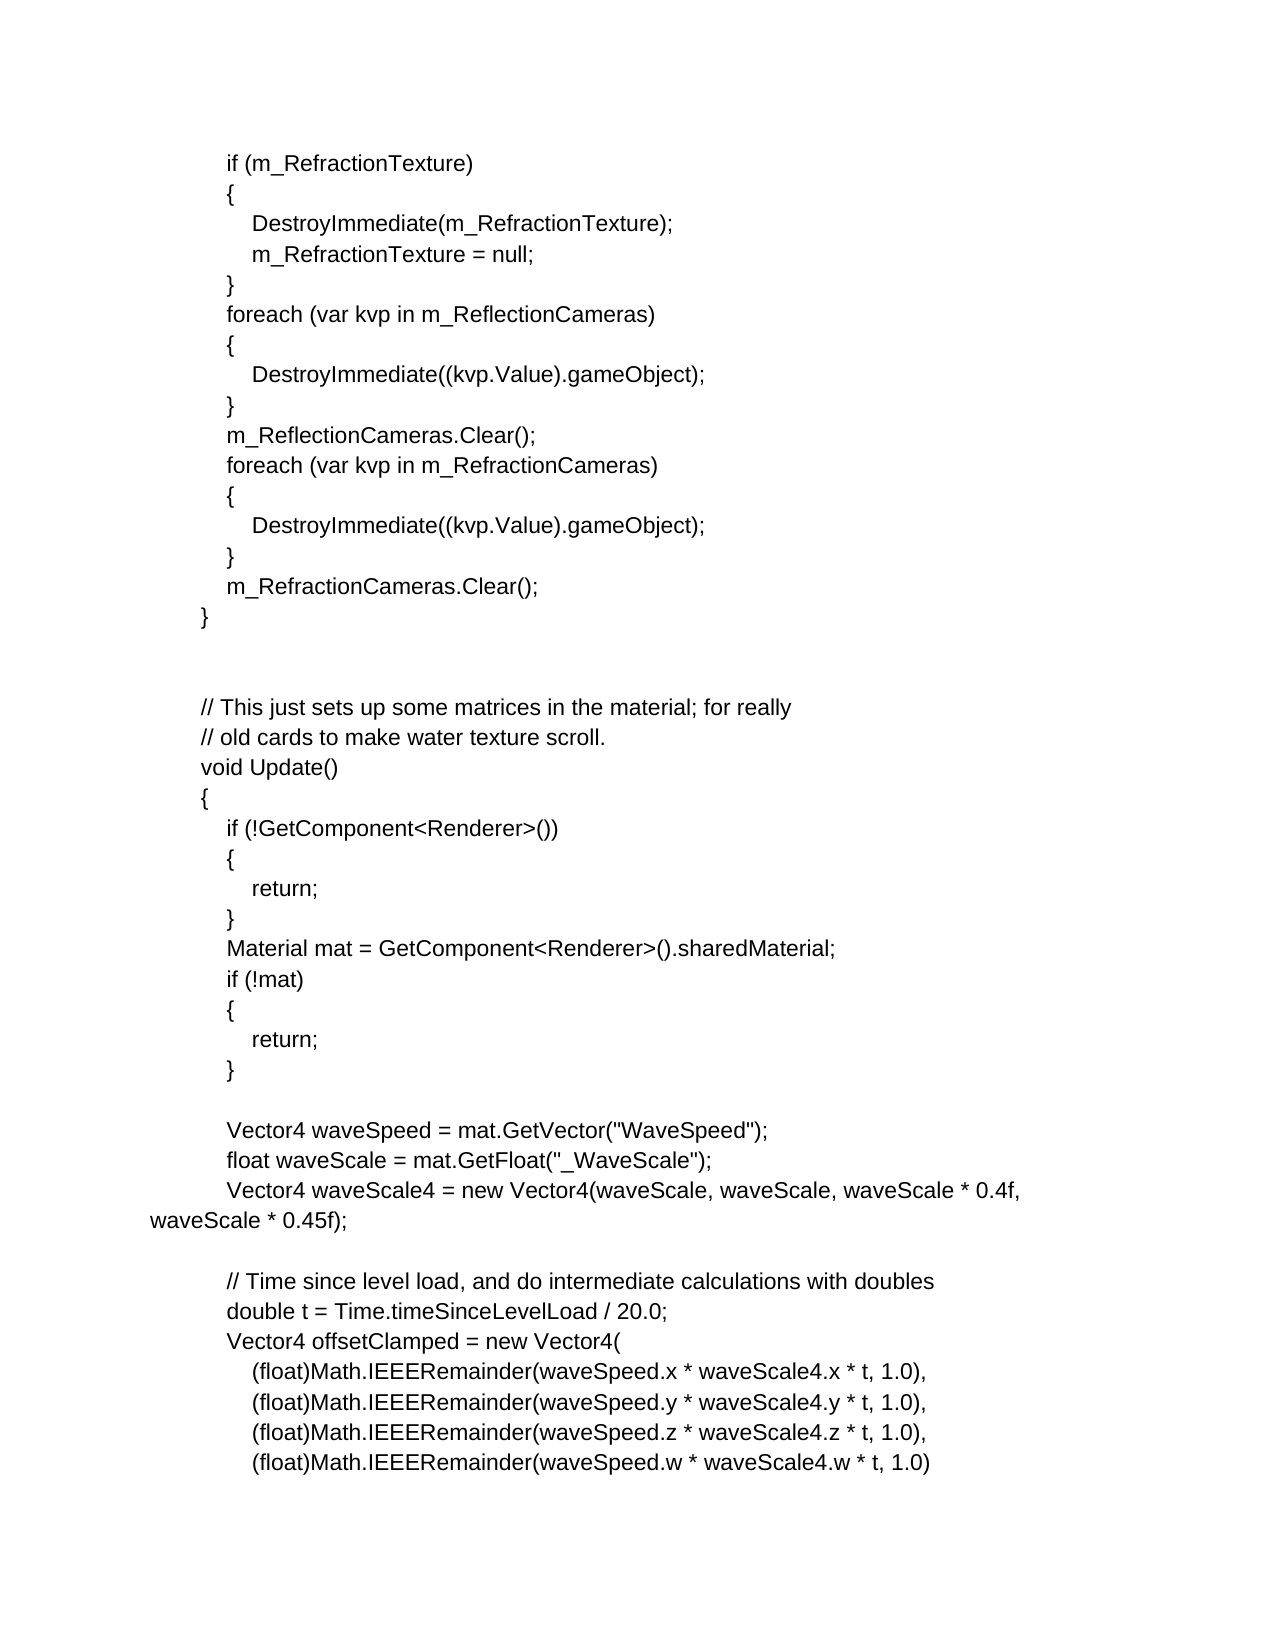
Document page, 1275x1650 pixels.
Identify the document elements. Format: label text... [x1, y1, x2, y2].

text foreach (var kvp in m_RefractionCameras) [150, 452, 1125, 478]
text { [150, 784, 1125, 811]
text if (!mat) [150, 966, 1125, 992]
text foreach (var kvp in m_ReflectionCameras) [150, 301, 1125, 327]
text { [150, 482, 1125, 509]
text DestroyImmediate(m_RefractionTexture); [150, 210, 1125, 237]
text Vector4 waveSpeed = mat.GetVector("WaveSpeed"); [150, 1117, 1125, 1143]
text if (!GetComponent<Renderer>()) [150, 814, 1125, 841]
text m_RefractionCameras.Clear(); [150, 573, 1125, 599]
text // Time since level load, and do intermediate calculations with doubles [150, 1268, 1125, 1294]
text DestroyImmediate((kvp.Value).gameObject); [150, 361, 1125, 388]
text Material mat = GetComponent<Renderer>().sharedMaterial; [150, 935, 1125, 962]
text return; [150, 875, 1125, 901]
text // old cards to make water texture scroll. [150, 724, 1125, 750]
text m_RefractionTexture = null; [150, 241, 1125, 267]
text if (m_RefractionTexture) [150, 150, 1125, 176]
text (float)Math.IEEERemainder(waveSpeed.x * waveScale4.x * t, 1.0), [150, 1358, 1125, 1385]
text Vector4 offsetClamped = new Vector4( [150, 1328, 1125, 1354]
text (float)Math.IEEERemainder(waveSpeed.y * waveScale4.y * t, 1.0), [150, 1388, 1125, 1415]
text Vector4 waveScale4 = new Vector4(waveScale, waveScale, waveScale * 0.4f, waveScale * 0.45f); [150, 1177, 1125, 1234]
text float waveScale = mat.GetFloat("_WaveScale"); [150, 1147, 1125, 1173]
text } [150, 543, 1125, 569]
text double t = Time.timeSinceLevelLoad / 20.0; [150, 1298, 1125, 1324]
text { [150, 845, 1125, 871]
text (float)Math.IEEERemainder(waveSpeed.w * waveScale4.w * t, 1.0) [150, 1449, 1125, 1475]
text } [150, 905, 1125, 932]
text } [150, 271, 1125, 297]
text } [150, 1056, 1125, 1083]
text { [150, 180, 1125, 207]
text DestroyImmediate((kvp.Value).gameObject); [150, 512, 1125, 539]
text { [150, 331, 1125, 358]
text return; [150, 1026, 1125, 1052]
text (float)Math.IEEERemainder(waveSpeed.z * waveScale4.z * t, 1.0), [150, 1419, 1125, 1445]
text // This just sets up some matrices in the material; for really [150, 694, 1125, 720]
text } [150, 603, 1125, 629]
text { [150, 996, 1125, 1022]
text } [150, 392, 1125, 418]
text m_ReflectionCameras.Clear(); [150, 422, 1125, 448]
text void Update() [150, 754, 1125, 781]
